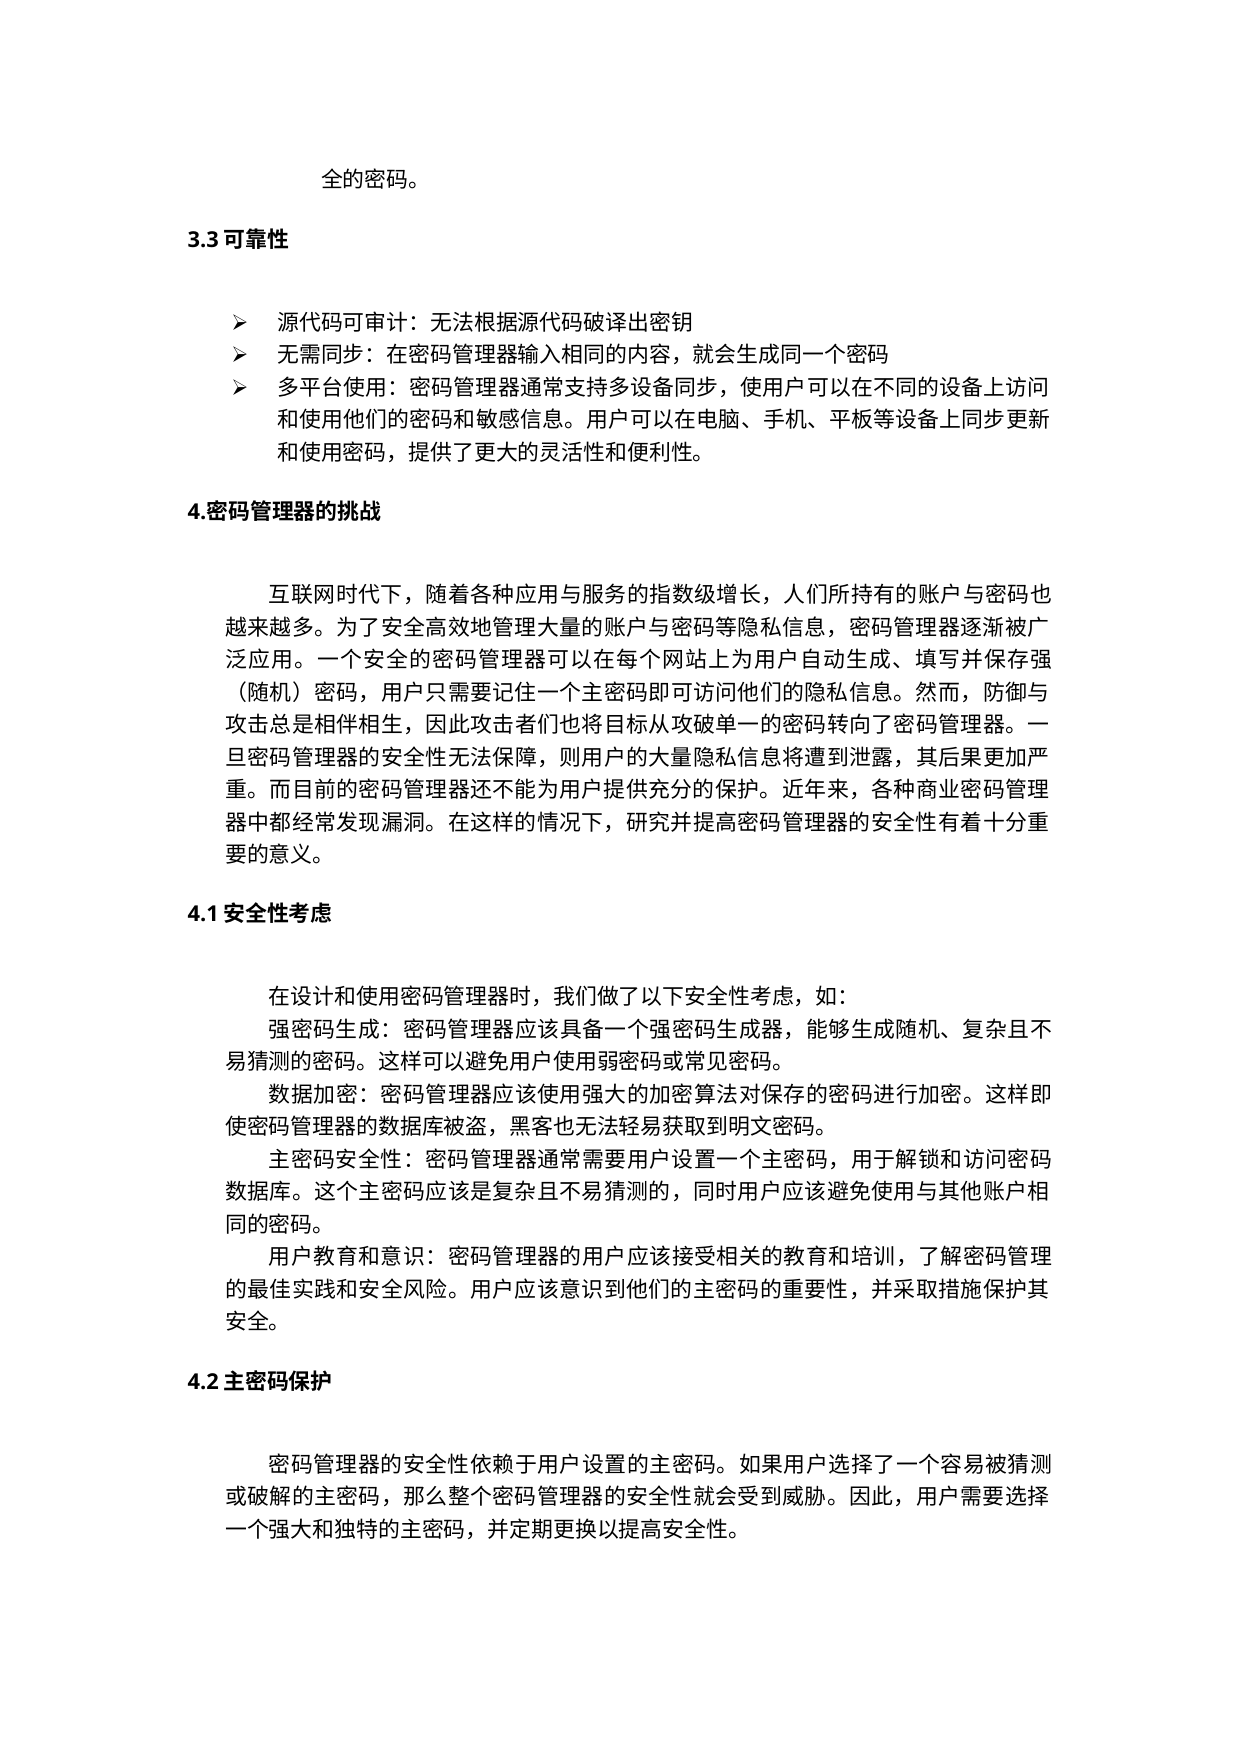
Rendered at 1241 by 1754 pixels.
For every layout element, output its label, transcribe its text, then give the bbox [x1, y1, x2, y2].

subtitle 4.密码管理器的挑战 [187, 494, 1053, 526]
list 密码管理器的安全性依赖于用户设置的主密码。如果用户选择了一个容易被猜测或破解的主密码，那么整个密码管理器的安全性就会受到威胁。因此，用户需要选择一个强大和独特的主密码，并定期更换以提高安全性。 [225, 1446, 1053, 1544]
subtitle 4.1安全性考虑 [187, 896, 1053, 929]
subtitle 3.3可靠性 [187, 222, 1053, 254]
list 主密码安全性：密码管理器通常需要用户设置一个主密码，用于解锁和访问密码数据库。这个主密码应该是复杂且不易猜测的，同时用户应该避免使用与其他账户相同的密码。 [225, 1141, 1053, 1239]
subtitle 4.2主密码保护 [187, 1363, 1053, 1396]
list 无需同步：在密码管理器输入相同的内容，就会生成同一个密码 [231, 337, 1053, 369]
list 数据加密：密码管理器应该使用强大的加密算法对保存的密码进行加密。这样即使密码管理器的数据库被盗，黑客也无法轻易获取到明文密码。 [225, 1076, 1053, 1141]
list 多平台使用：密码管理器通常支持多设备同步，使用户可以在不同的设备上访问和使用他们的密码和敏感信息。用户可以在电脑、手机、平板等设备上同步更新和使用密码，提供了更大的灵活性和便利性。 [231, 369, 1053, 467]
list 互联网时代下，随着各种应用与服务的指数级增长，人们所持有的账户与密码也越来越多。为了安全高效地管理大量的账户与密码等隐私信息，密码管理器逐渐被广泛应用。一个安全的密码管理器可以在每个网站上为用户自动生成、填写并保存强（随机）密码，用户只需要记住一个主密码即可访问他们的隐私信息。然而，防御与攻击总是相伴相生，因此攻击者们也将目标从攻破单一的密码转向了密码管理器。一旦密码管理器的安全性无法保障，则用户的大量隐私信息将遭到泄露，其后果更加严重。而目前的密码管理器还不能为用户提供充分的保护。近年来，各种商业密码管理器中都经常发现漏洞。在这样的情况下，研究并提高密码管理器的安全性有着十分重要的意义。 [225, 577, 1053, 869]
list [275, 162, 1053, 194]
list 强密码生成：密码管理器应该具备一个强密码生成器，能够生成随机、复杂且不易猜测的密码。这样可以避免用户使用弱密码或常见密码。 [225, 1011, 1053, 1076]
list 用户教育和意识：密码管理器的用户应该接受相关的教育和培训，了解密码管理的最佳实践和安全风险。用户应该意识到他们的主密码的重要性，并采取措施保护其安全。 [225, 1239, 1053, 1336]
list 在设计和使用密码管理器时，我们做了以下安全性考虑，如： [225, 979, 1053, 1011]
list 源代码可审计：无法根据源代码破译出密钥 [231, 304, 1053, 337]
